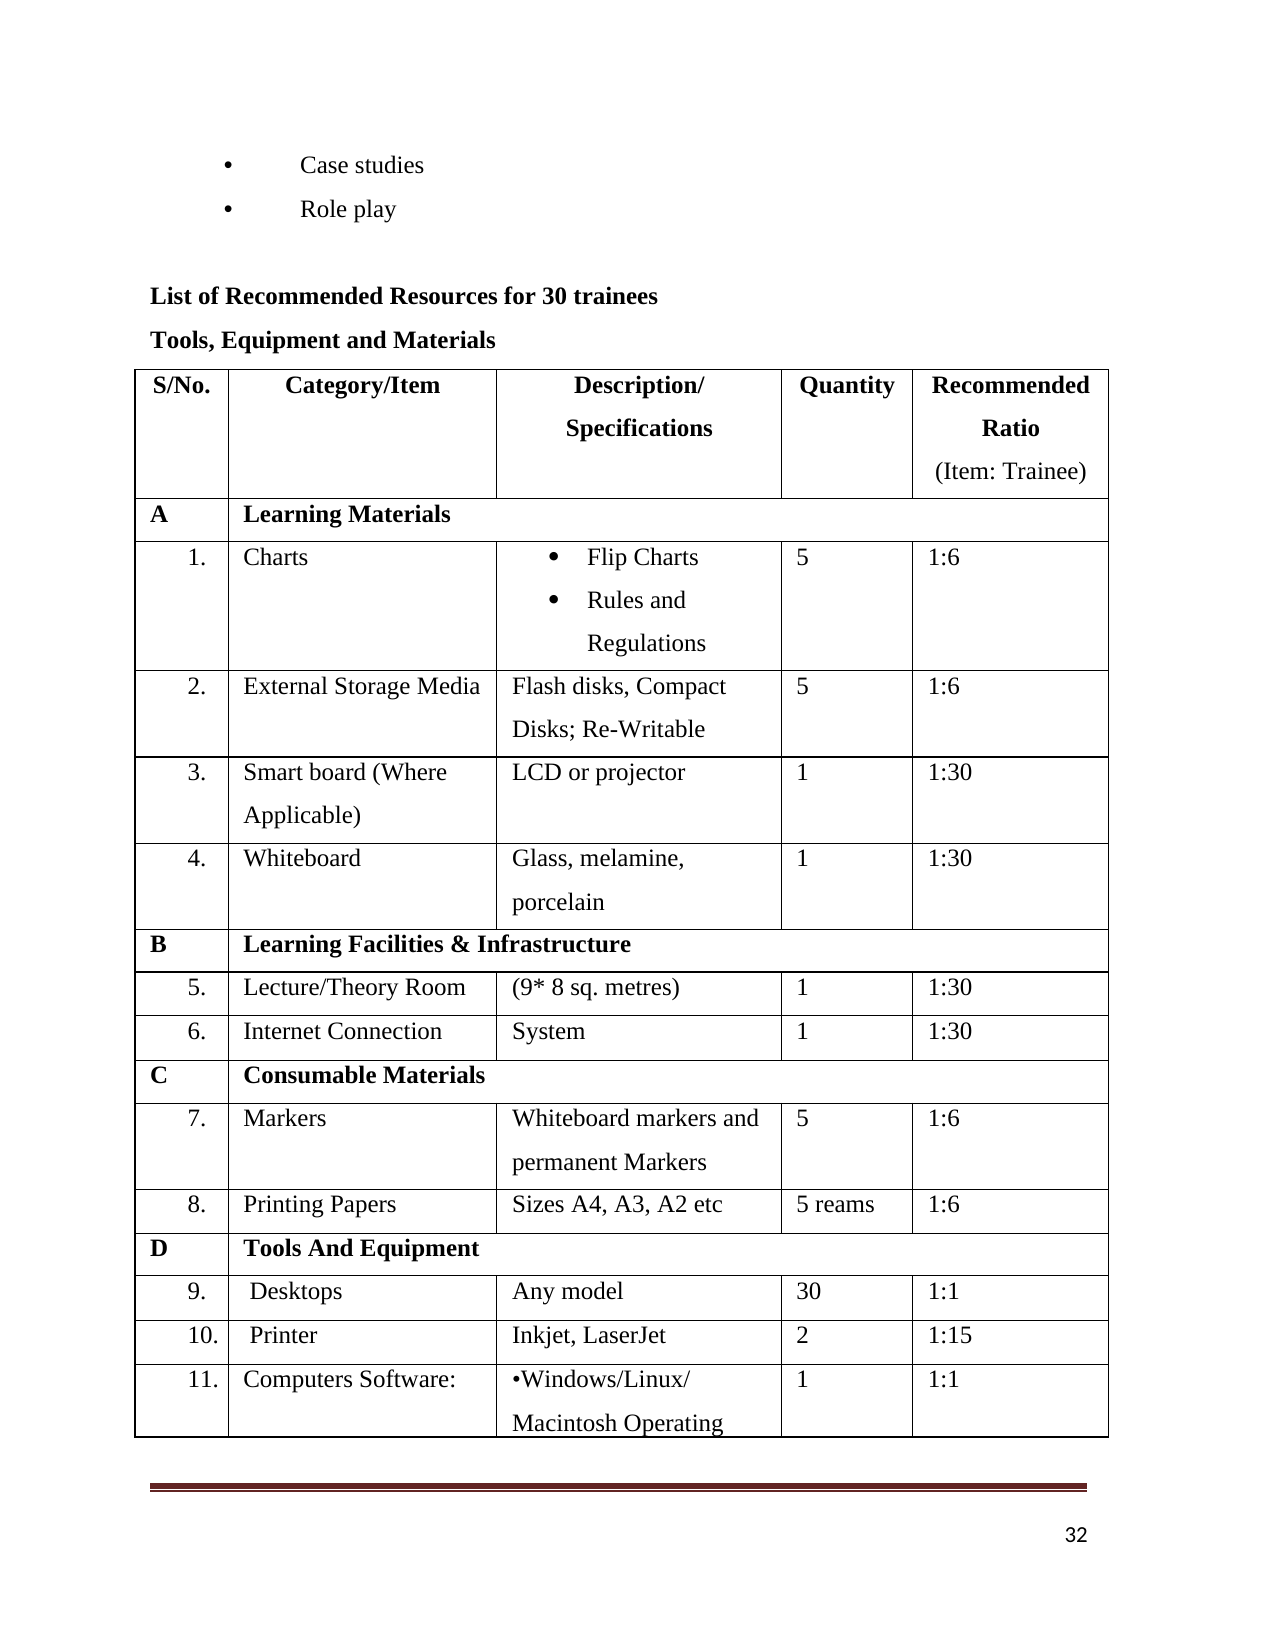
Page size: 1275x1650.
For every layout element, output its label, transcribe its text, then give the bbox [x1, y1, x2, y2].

table_cell 1:1 [913, 1276, 1108, 1319]
table_cell Smart board (Where Applicable) [229, 758, 496, 842]
table_cell [136, 1276, 228, 1319]
table_cell Any model [497, 1276, 781, 1319]
table_cell Internet Connection [229, 1016, 496, 1059]
list Role play [223, 194, 1087, 223]
table_cell System [497, 1016, 781, 1059]
table_cell [136, 1016, 228, 1059]
table_cell C [136, 1061, 228, 1102]
table_cell External Storage Media [229, 671, 496, 756]
table_cell Inkjet, LaserJet [497, 1321, 781, 1363]
table_cell Whiteboard markers and permanent Markers [497, 1104, 781, 1188]
table_cell Printer [229, 1321, 496, 1363]
table_cell 1:15 [913, 1321, 1108, 1363]
table_cell 1:30 [913, 844, 1108, 928]
table_cell 1:6 [913, 1104, 1108, 1188]
table_cell [136, 1190, 228, 1232]
table_cell Tools And Equipment [229, 1234, 1108, 1275]
table_cell [136, 973, 228, 1015]
table_cell Learning Facilities & Infrastructure [229, 930, 1108, 971]
table_header Description/ Specifications [497, 370, 781, 498]
table_cell Flip Charts Rules and Regulations [497, 542, 781, 670]
table_cell A [136, 499, 228, 541]
table_cell [136, 1321, 228, 1363]
table_cell Lecture/Theory Room [229, 973, 496, 1015]
table_cell 1:6 [913, 542, 1108, 670]
table_header S/No. [136, 370, 228, 498]
table_cell 5 [782, 542, 912, 670]
table_cell 30 [782, 1276, 912, 1319]
table_cell Computers Software: [229, 1365, 496, 1436]
table_cell 2 [782, 1321, 912, 1363]
table_cell [136, 758, 228, 842]
table_cell 1 [782, 1016, 912, 1059]
table_cell Sizes A4, A3, A2 etc [497, 1190, 781, 1232]
table_cell [136, 844, 228, 928]
table_header Recommended Ratio (Item: Trainee) [913, 370, 1108, 498]
table_cell B [136, 930, 228, 971]
table_header Category/Item [229, 370, 496, 498]
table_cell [497, 1365, 781, 1436]
table_cell Learning Materials [229, 499, 1108, 541]
table_cell [136, 671, 228, 756]
table_cell 1 [782, 758, 912, 842]
table_cell [136, 1104, 228, 1188]
table_cell Markers [229, 1104, 496, 1188]
table_cell 1:6 [913, 1190, 1108, 1232]
table_cell 1:30 [913, 758, 1108, 842]
text Tools, Equipment and Materials [150, 325, 1087, 353]
table_cell 1:6 [913, 671, 1108, 756]
table_cell [136, 542, 228, 670]
table_cell Printing Papers [229, 1190, 496, 1232]
table_cell 1:30 [913, 973, 1108, 1015]
table_cell Charts [229, 542, 496, 670]
table_cell 1 [782, 973, 912, 1015]
table_cell 5 [782, 671, 912, 756]
table_cell D [136, 1234, 228, 1275]
table_header Quantity [782, 370, 912, 498]
table_cell LCD or projector [497, 758, 781, 842]
table_cell Flash disks, Compact Disks; Re-Writable [497, 671, 781, 756]
table_cell 1:1 [913, 1365, 1108, 1436]
table_cell 1 [782, 1365, 912, 1436]
table_cell 1:30 [913, 1016, 1108, 1059]
table_cell (9* 8 sq. metres) [497, 973, 781, 1015]
table_cell Whiteboard [229, 844, 496, 928]
text List of Recommended Resources for 30 trainees [150, 281, 1087, 310]
list Case studies [223, 150, 1087, 179]
table_cell [136, 1365, 228, 1436]
table_cell 5 [782, 1104, 912, 1188]
table_cell Consumable Materials [229, 1061, 1108, 1102]
table_cell 1 [782, 844, 912, 928]
table_cell Glass, melamine, porcelain [497, 844, 781, 928]
table_cell 5 reams [782, 1190, 912, 1232]
table_cell Desktops [229, 1276, 496, 1319]
